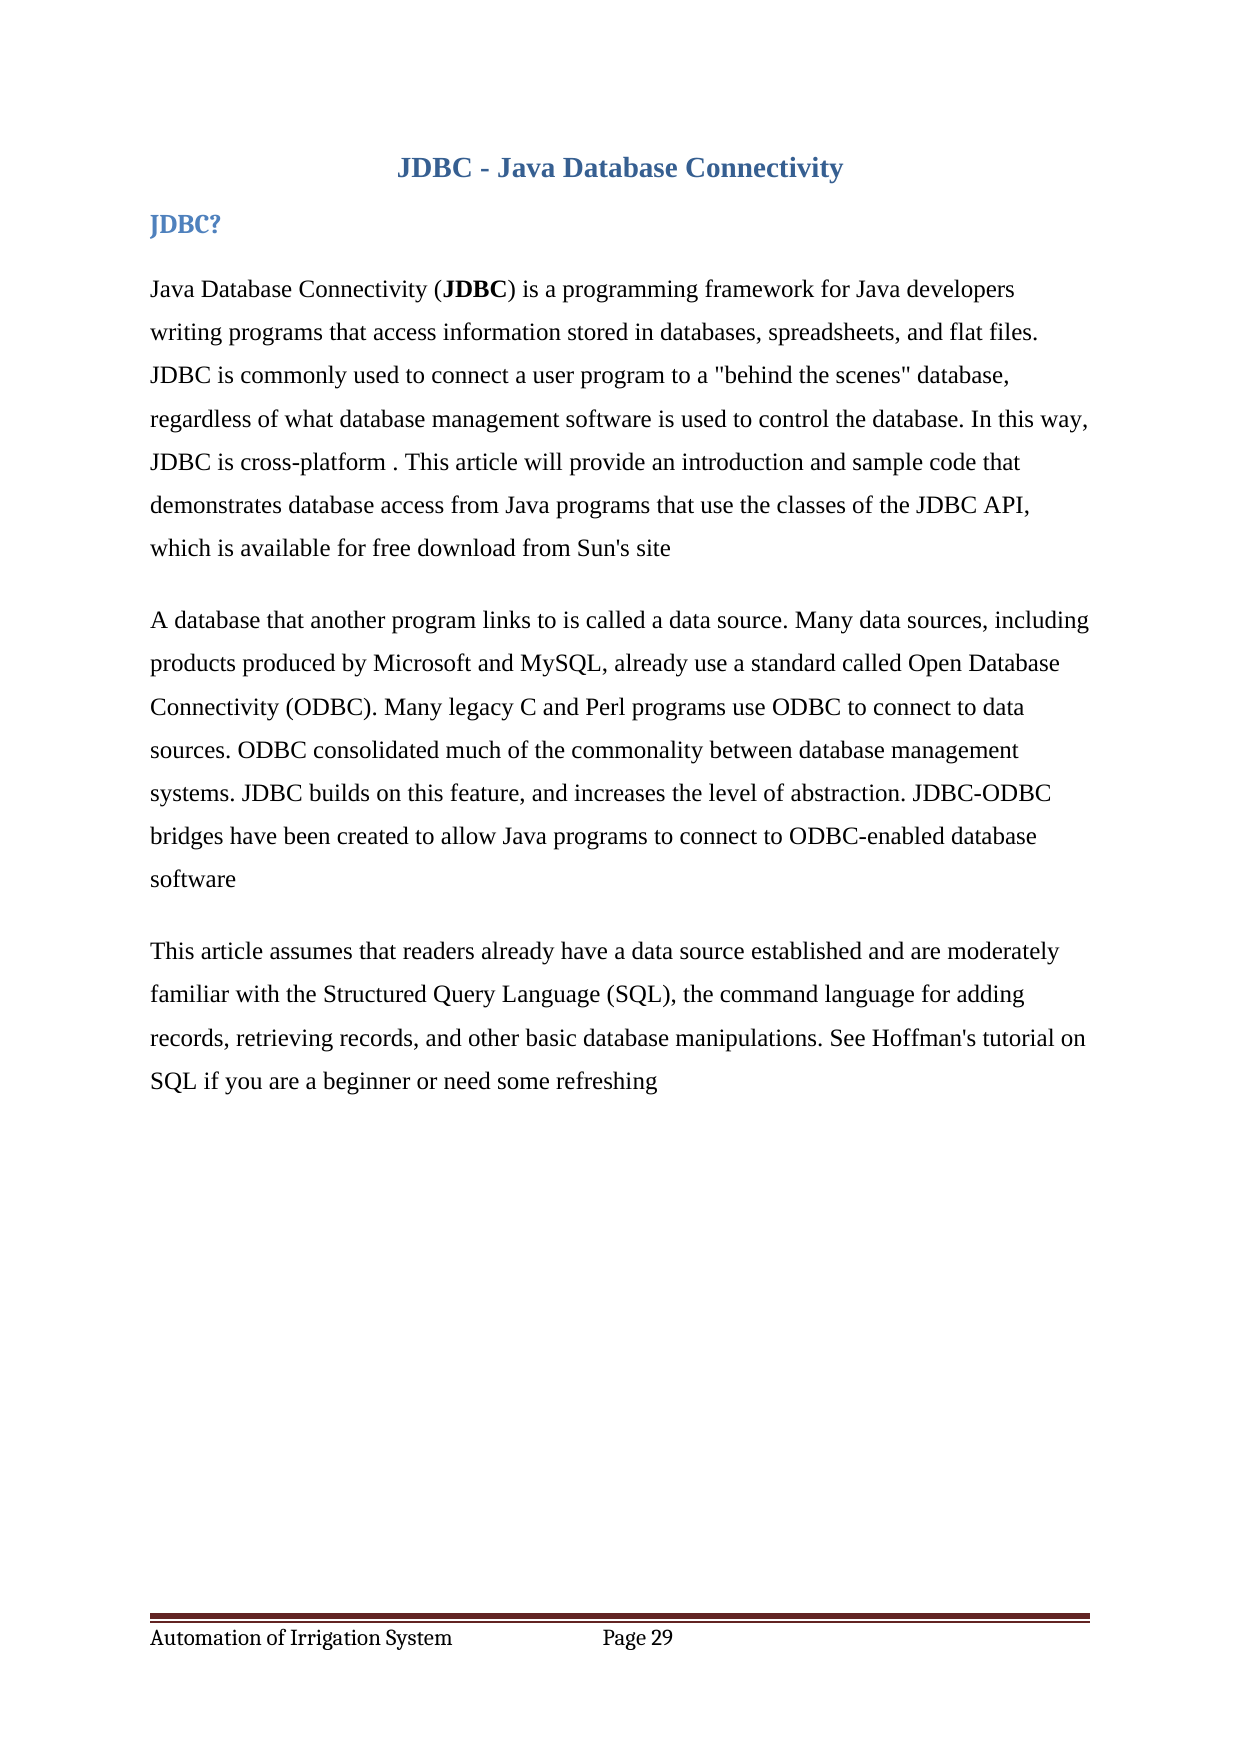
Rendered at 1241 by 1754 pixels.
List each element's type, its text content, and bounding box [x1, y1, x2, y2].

text A database that another program links to is called a data source. Many data sources, including products produced by Microsoft and MySQL, already use a standard called Open Database Connectivity (ODBC). Many legacy C and Perl programs use ODBC to connect to data sources. ODBC consolidated much of the commonality between database management systems. JDBC builds on this feature, and increases the level of abstraction. JDBC-ODBC bridges have been created to allow Java programs to connect to ODBC-enabled database software [150, 605, 1090, 893]
subtitle JDBC - Java Database Connectivity [150, 150, 1090, 183]
text This article assumes that readers already have a data source established and are moderately familiar with the Structured Query Language (SQL), the command language for adding records, retrieving records, and other basic database manipulations. See Hoffman's tutorial on SQL if you are a beginner or need some refreshing [150, 936, 1090, 1094]
text Java Database Connectivity (JDBC) is a programming framework for Java developers writing programs that access information stored in databases, spreadsheets, and flat files. JDBC is commonly used to connect a user program to a "behind the scenes" database, regardless of what database management software is used to control the database. In this way, JDBC is cross-platform . This article will provide an introduction and sample code that demonstrates database access from Java programs that use the classes of the JDBC API, which is available for free download from Sun's site [150, 274, 1090, 562]
subtitle JDBC? [150, 209, 1090, 241]
